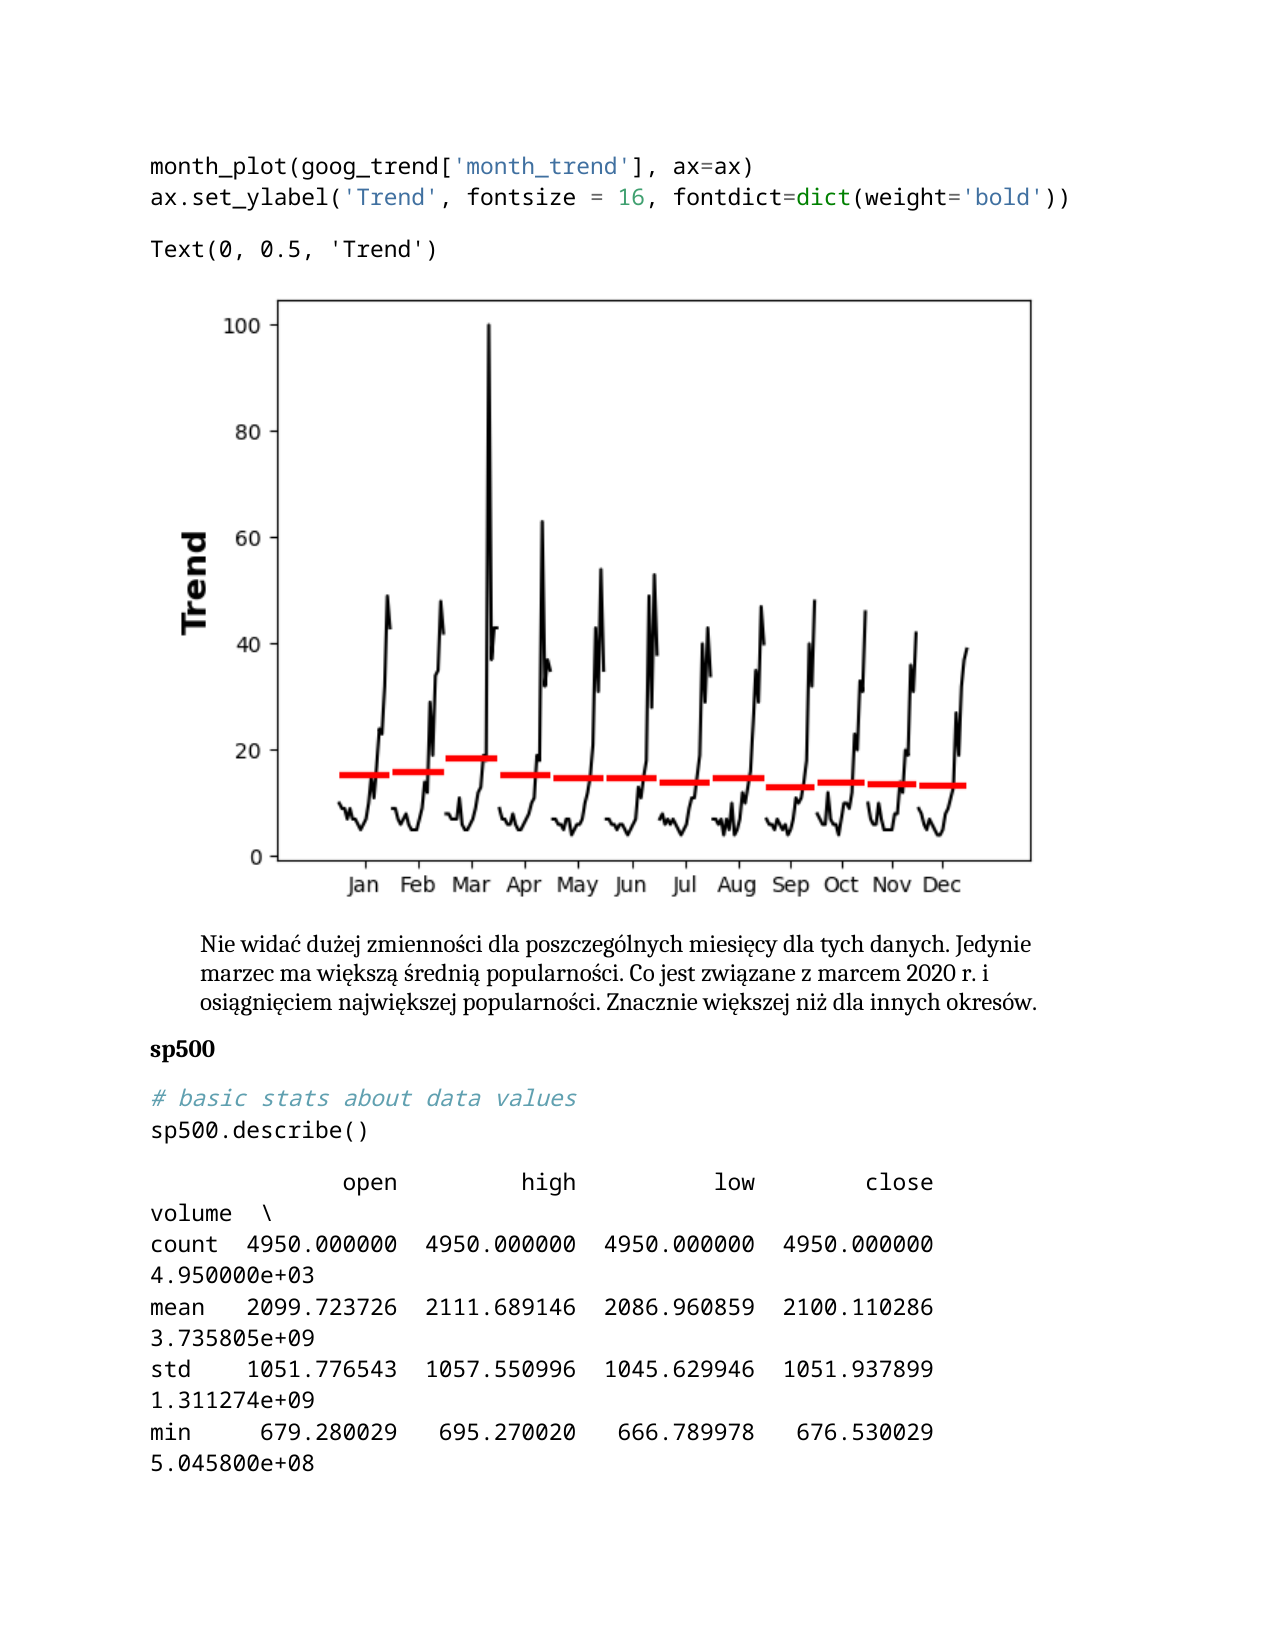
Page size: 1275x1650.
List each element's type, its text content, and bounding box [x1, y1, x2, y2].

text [150, 150, 1125, 212]
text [150, 1166, 1125, 1478]
text Nie widać dużej zmienności dla poszczególnych miesięcy dla tych danych. Jedynie marzec ma większą średnią popularności. Co jest związane z marcem 2020 r. i osiągnięciem największej popularności. Znacznie większej niż dla innych okresów. [200, 930, 1075, 1016]
picture [168, 285, 1044, 912]
text # basic stats about data values sp500.describe() [150, 1082, 1125, 1145]
text sp500 [150, 1035, 1125, 1064]
text Text(0, 0.5, 'Trend') [150, 233, 1125, 264]
